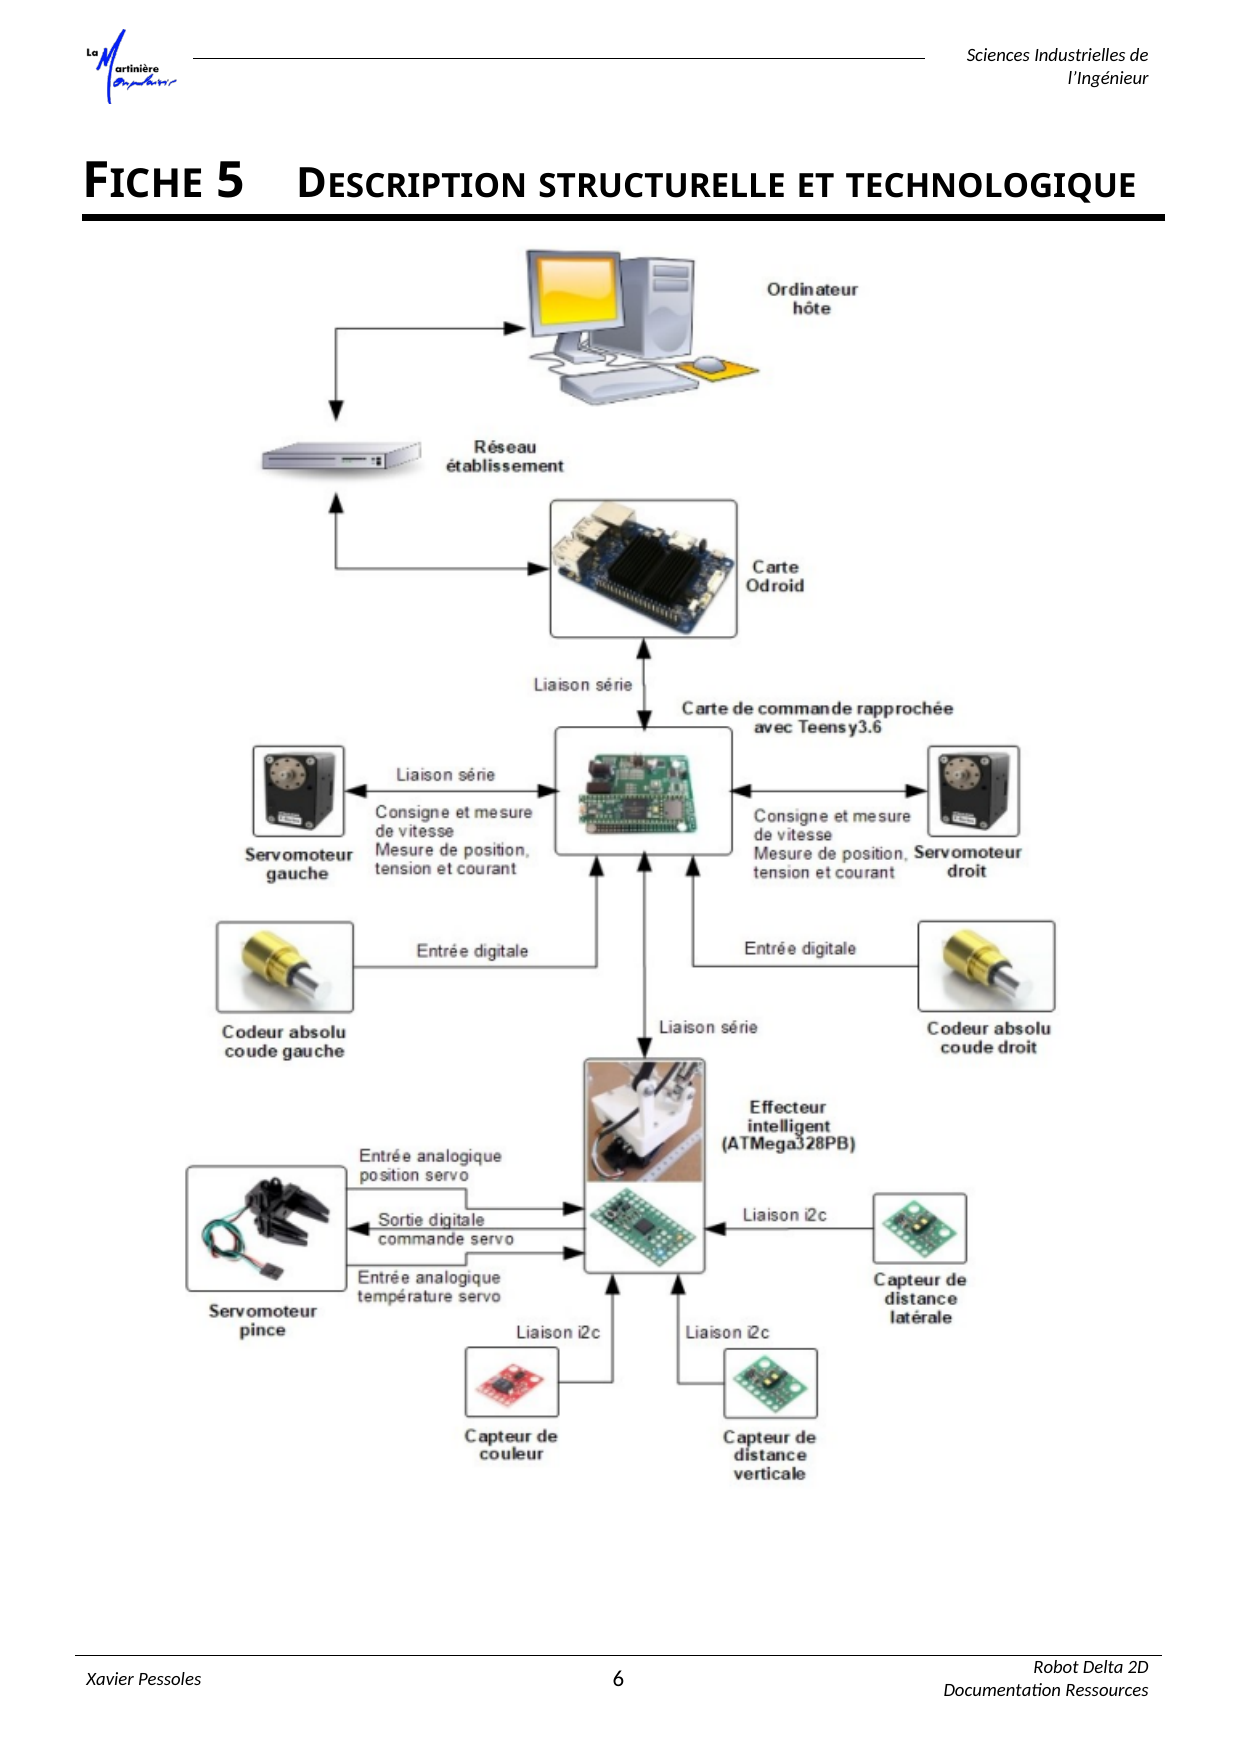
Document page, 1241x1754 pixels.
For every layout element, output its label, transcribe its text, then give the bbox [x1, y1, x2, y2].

picture [86, 29, 177, 104]
subtitle Description structurelle et technologique [82, 144, 1165, 214]
picture [176, 243, 1064, 1493]
